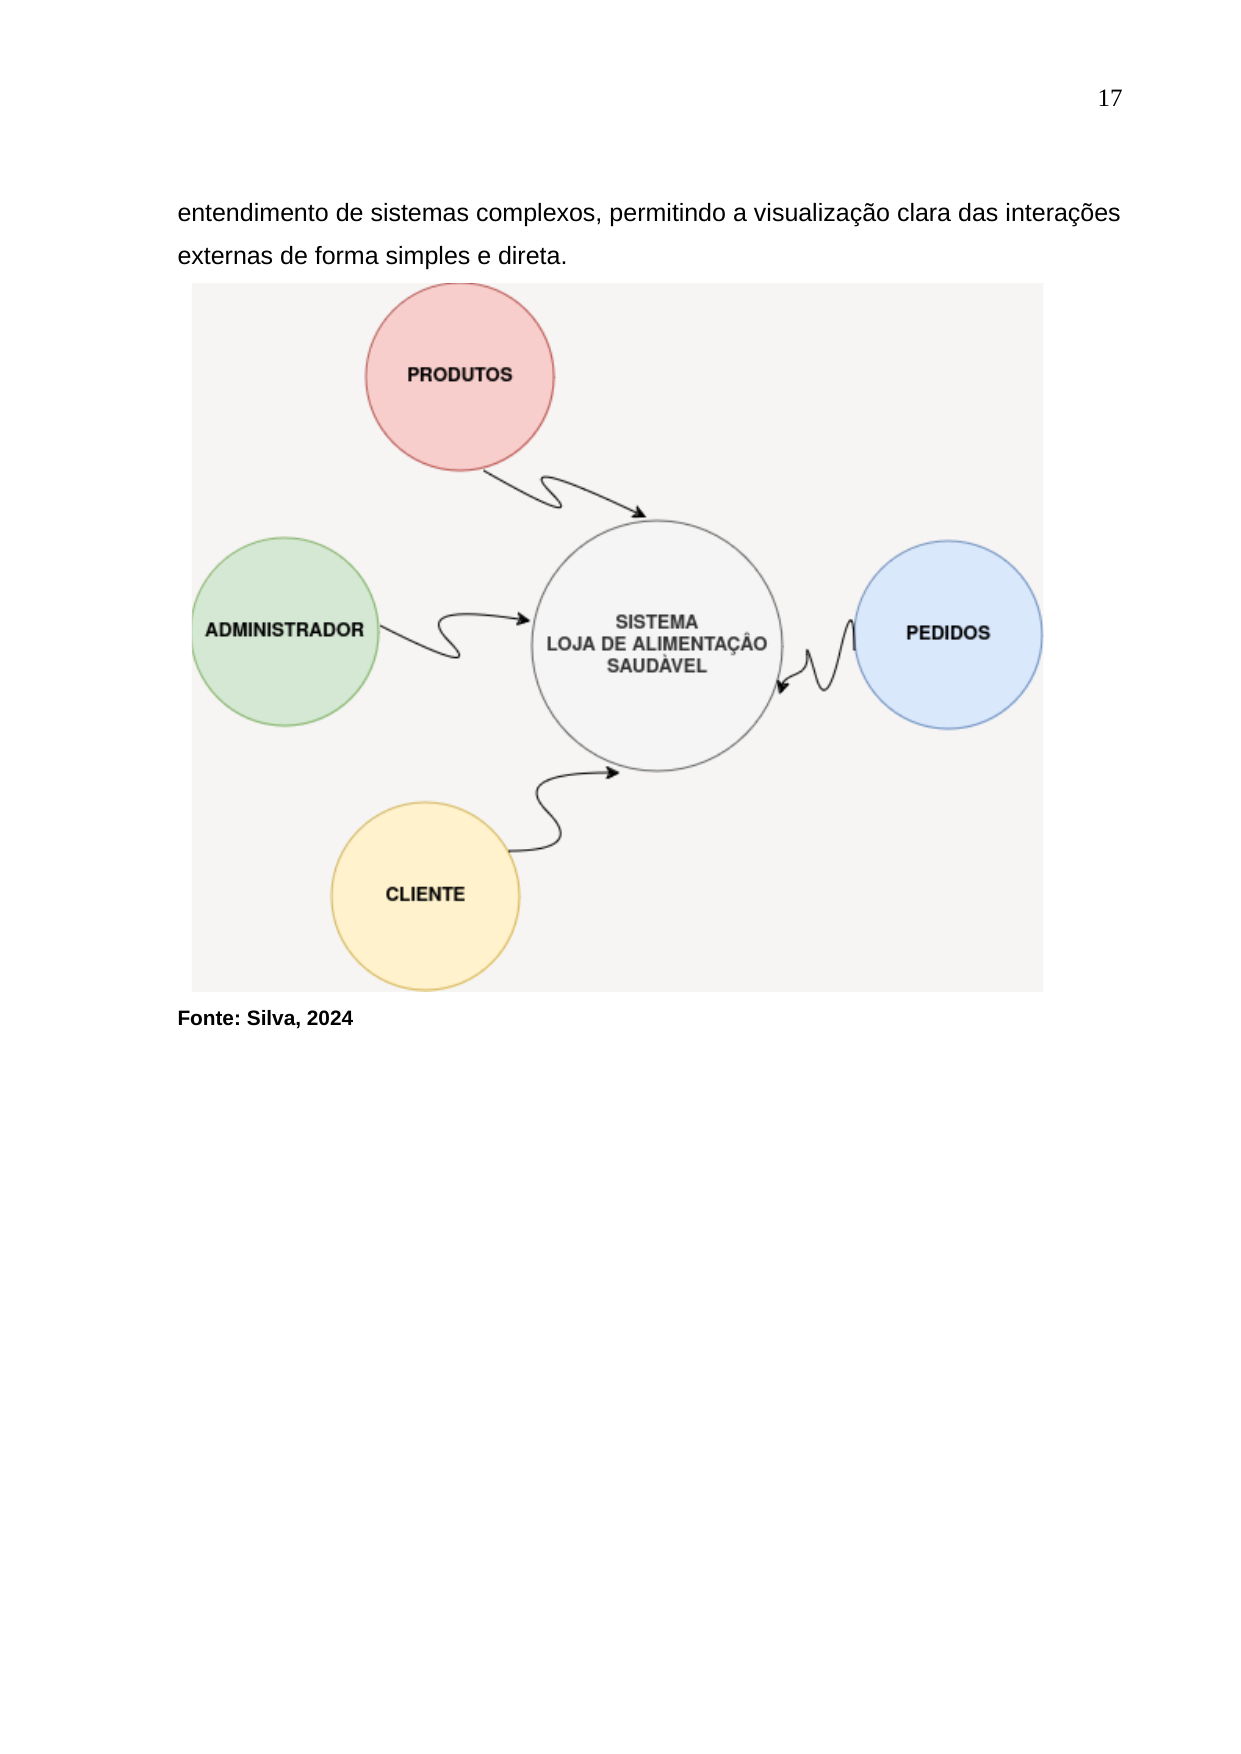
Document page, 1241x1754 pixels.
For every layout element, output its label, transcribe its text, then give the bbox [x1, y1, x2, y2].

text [177, 198, 1122, 269]
picture [191, 283, 1044, 992]
text Fonte: Silva, 2024 [177, 1006, 1122, 1030]
